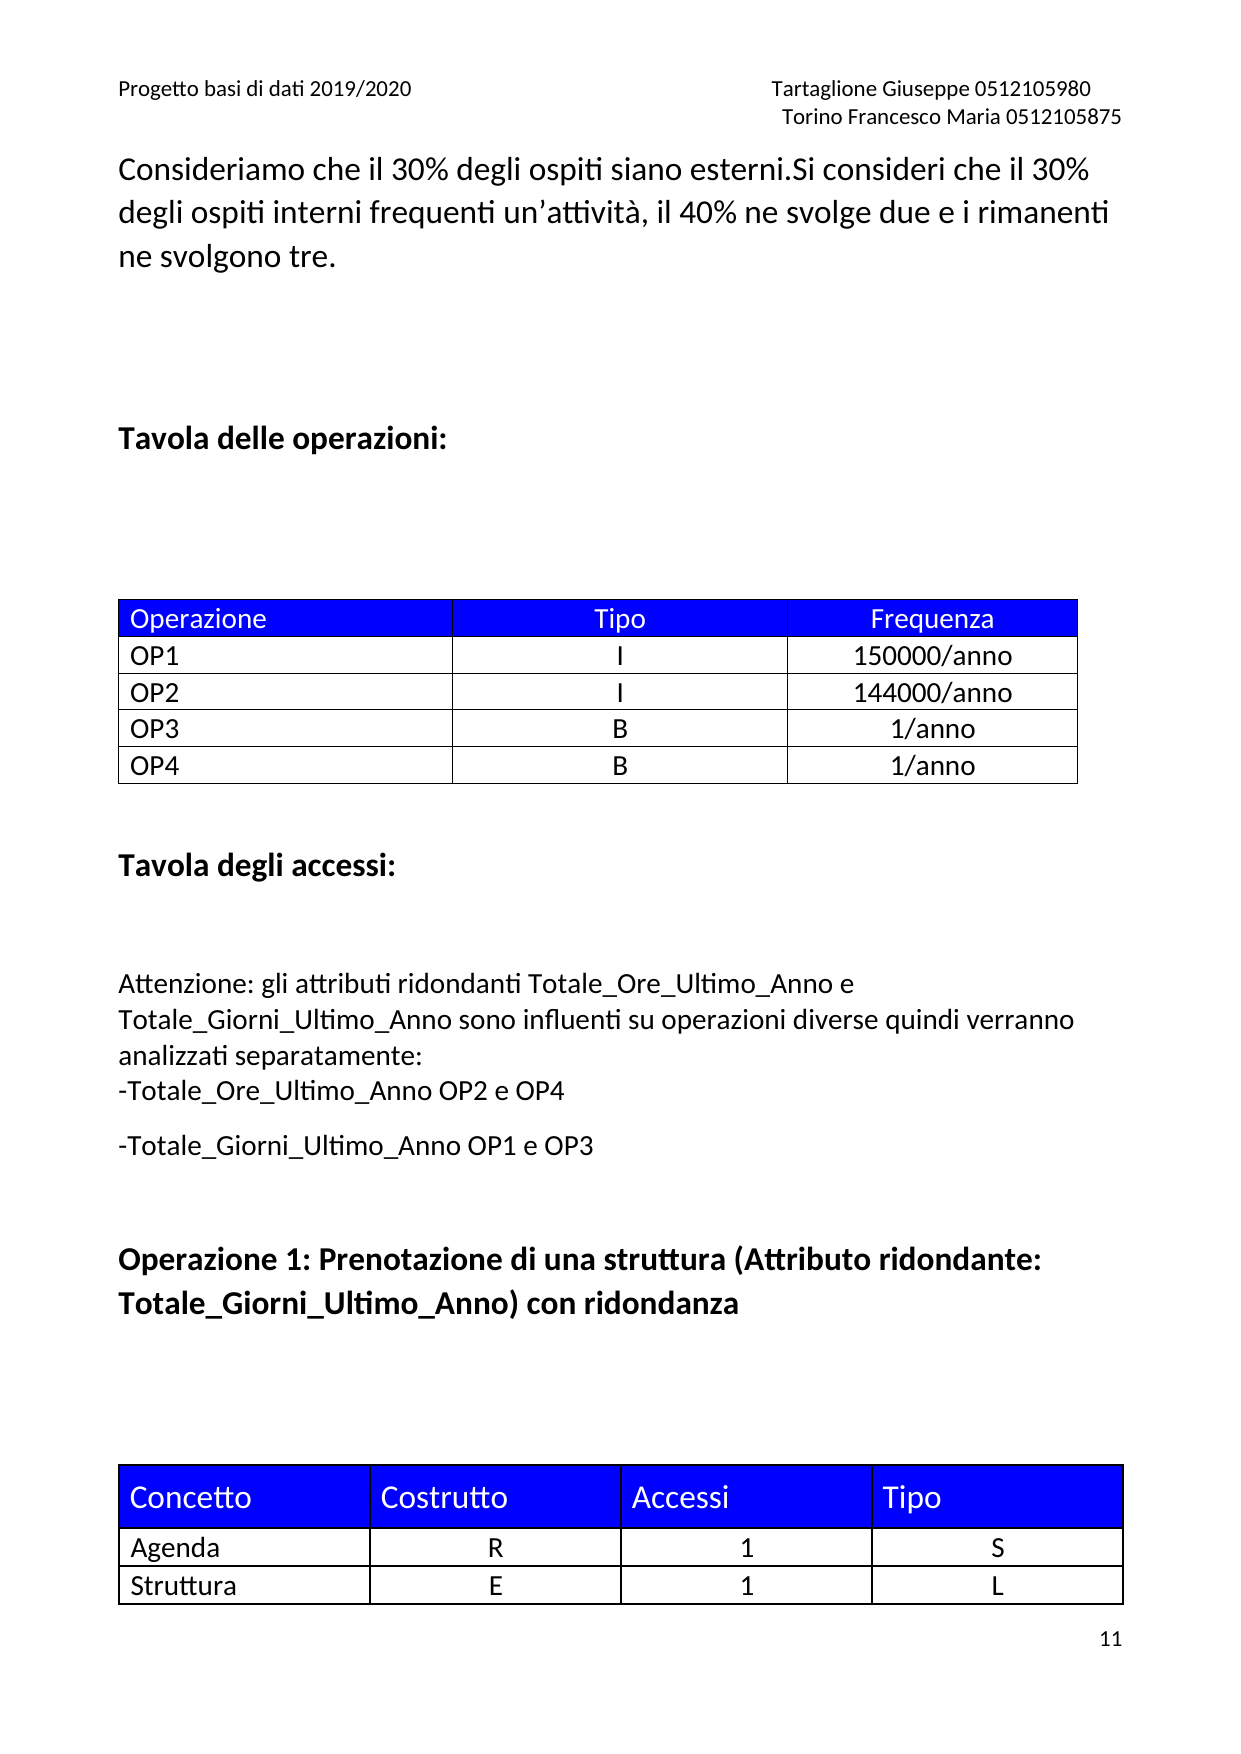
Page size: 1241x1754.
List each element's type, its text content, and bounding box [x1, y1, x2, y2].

table_header Accessi [622, 1466, 871, 1527]
table_header Operazione [119, 600, 452, 636]
table_header Concetto [120, 1466, 369, 1527]
table_cell OP1 [119, 637, 452, 673]
text -Totale_Ore_Ultimo_Anno OP2 e OP4 [118, 1072, 1122, 1108]
table_cell OP2 [119, 674, 452, 709]
table_header Frequenza [788, 600, 1077, 636]
text Attenzione: gli attributi ridondanti Totale_Ore_Ultimo_Anno e Totale_Giorni_Ultimo_Anno sono influenti su operazioni diverse quindi verranno analizzati separatamente: [118, 966, 1122, 1072]
text -Totale_Giorni_Ultimo_Anno OP1 e OP3 [118, 1127, 1122, 1163]
text Operazione 1: Prenotazione di una struttura (Attributo ridondante: Totale_Giorni_Ultimo_Anno) con ridondanza [118, 1238, 1122, 1322]
table_cell B [453, 747, 787, 783]
table_cell R [371, 1529, 620, 1565]
table_cell Struttura [120, 1567, 369, 1603]
table_cell 150000/anno [788, 637, 1077, 673]
table_cell 1/anno [788, 747, 1077, 783]
table_cell E [371, 1567, 620, 1603]
table_cell 1 [622, 1567, 871, 1603]
text Consideriamo che il 30% degli ospiti siano esterni.Si consideri che il 30% degli ospiti interni frequenti un’attività, il 40% ne svolge due e i rimanenti ne svolgono tre. [118, 148, 1122, 276]
table_cell 144000/anno [788, 674, 1077, 709]
table_header Tipo [873, 1466, 1122, 1527]
text Tavola delle operazioni: [118, 417, 1122, 458]
table_cell 1 [622, 1529, 871, 1565]
table_cell B [453, 710, 787, 746]
table_header Costrutto [371, 1466, 620, 1527]
table_cell I [453, 637, 787, 673]
table_cell OP4 [119, 747, 452, 783]
table_cell 1/anno [788, 710, 1077, 746]
text Tavola degli accessi: [118, 844, 1122, 885]
table_cell S [873, 1529, 1122, 1565]
table_cell I [453, 674, 787, 709]
table_cell OP3 [119, 710, 452, 746]
table_cell L [873, 1567, 1122, 1603]
table_header Tipo [453, 600, 787, 636]
table_cell Agenda [120, 1529, 369, 1565]
